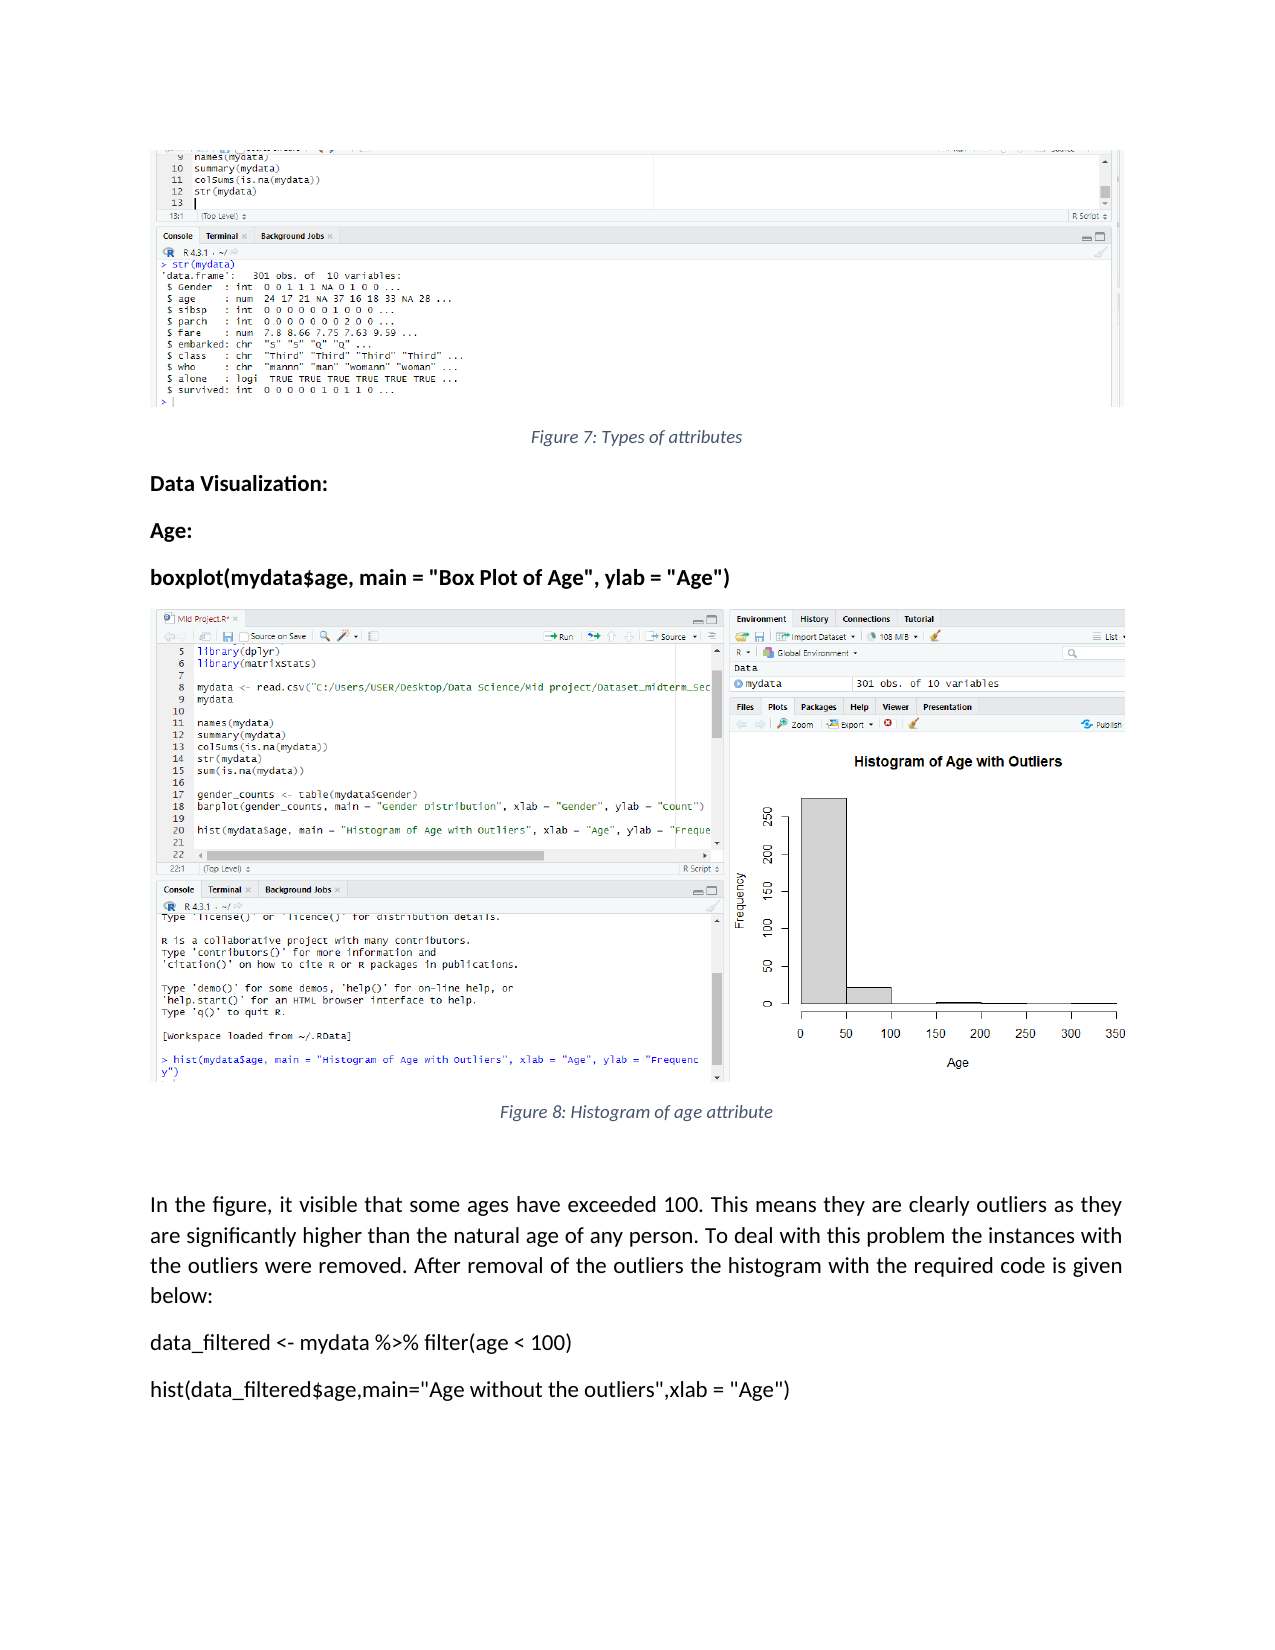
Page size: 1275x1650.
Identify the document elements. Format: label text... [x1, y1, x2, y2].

text boxplot(mydata$age, main = "Box Plot of Age", ylab = "Age") [150, 563, 1125, 591]
text data_filtered <- mydata %>% filter(age < 100) [150, 1328, 1125, 1356]
picture [150, 609, 1125, 1082]
picture [150, 150, 1125, 407]
text In the figure, it visible that some ages have exceeded 100. This means they are clearly outliers as they are significantly higher than the natural age of any person. To deal with this problem the instances with the outliers were removed. After removal of the outliers the histogram with the required code is given below: [150, 1191, 1125, 1309]
text Data Visualization: [150, 469, 1125, 497]
text Age: [150, 516, 1125, 544]
text hist(data_filtered$age,main="Age without the outliers",xlab = "Age") [150, 1375, 1125, 1403]
